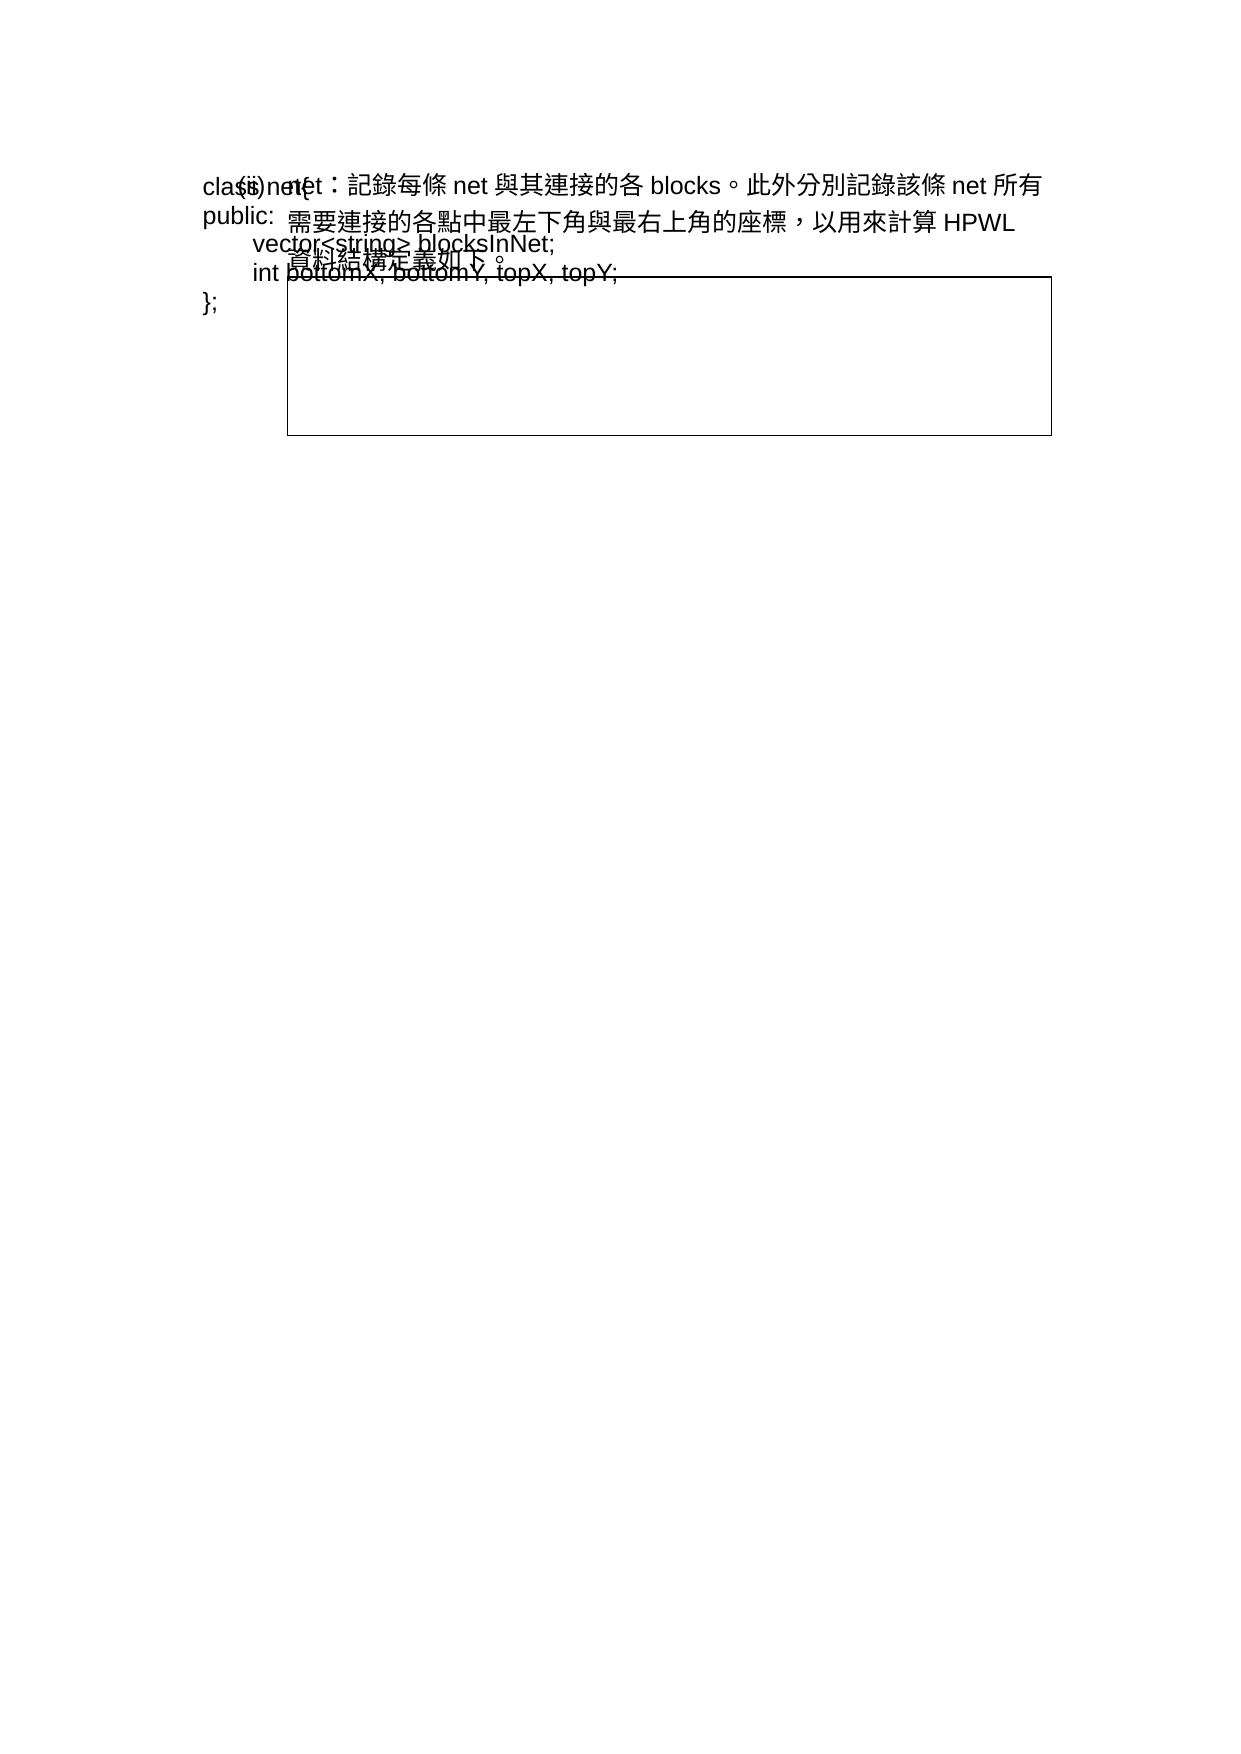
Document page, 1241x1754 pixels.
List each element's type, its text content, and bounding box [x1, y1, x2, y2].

list net：記錄每條 net 與其連接的各 blocks。此外分別記錄該條 net 所有需要連接的各點中最左下角與最右上角的座標，以用來計算 HPWL 資料結構定義如下。 [237, 164, 1053, 464]
